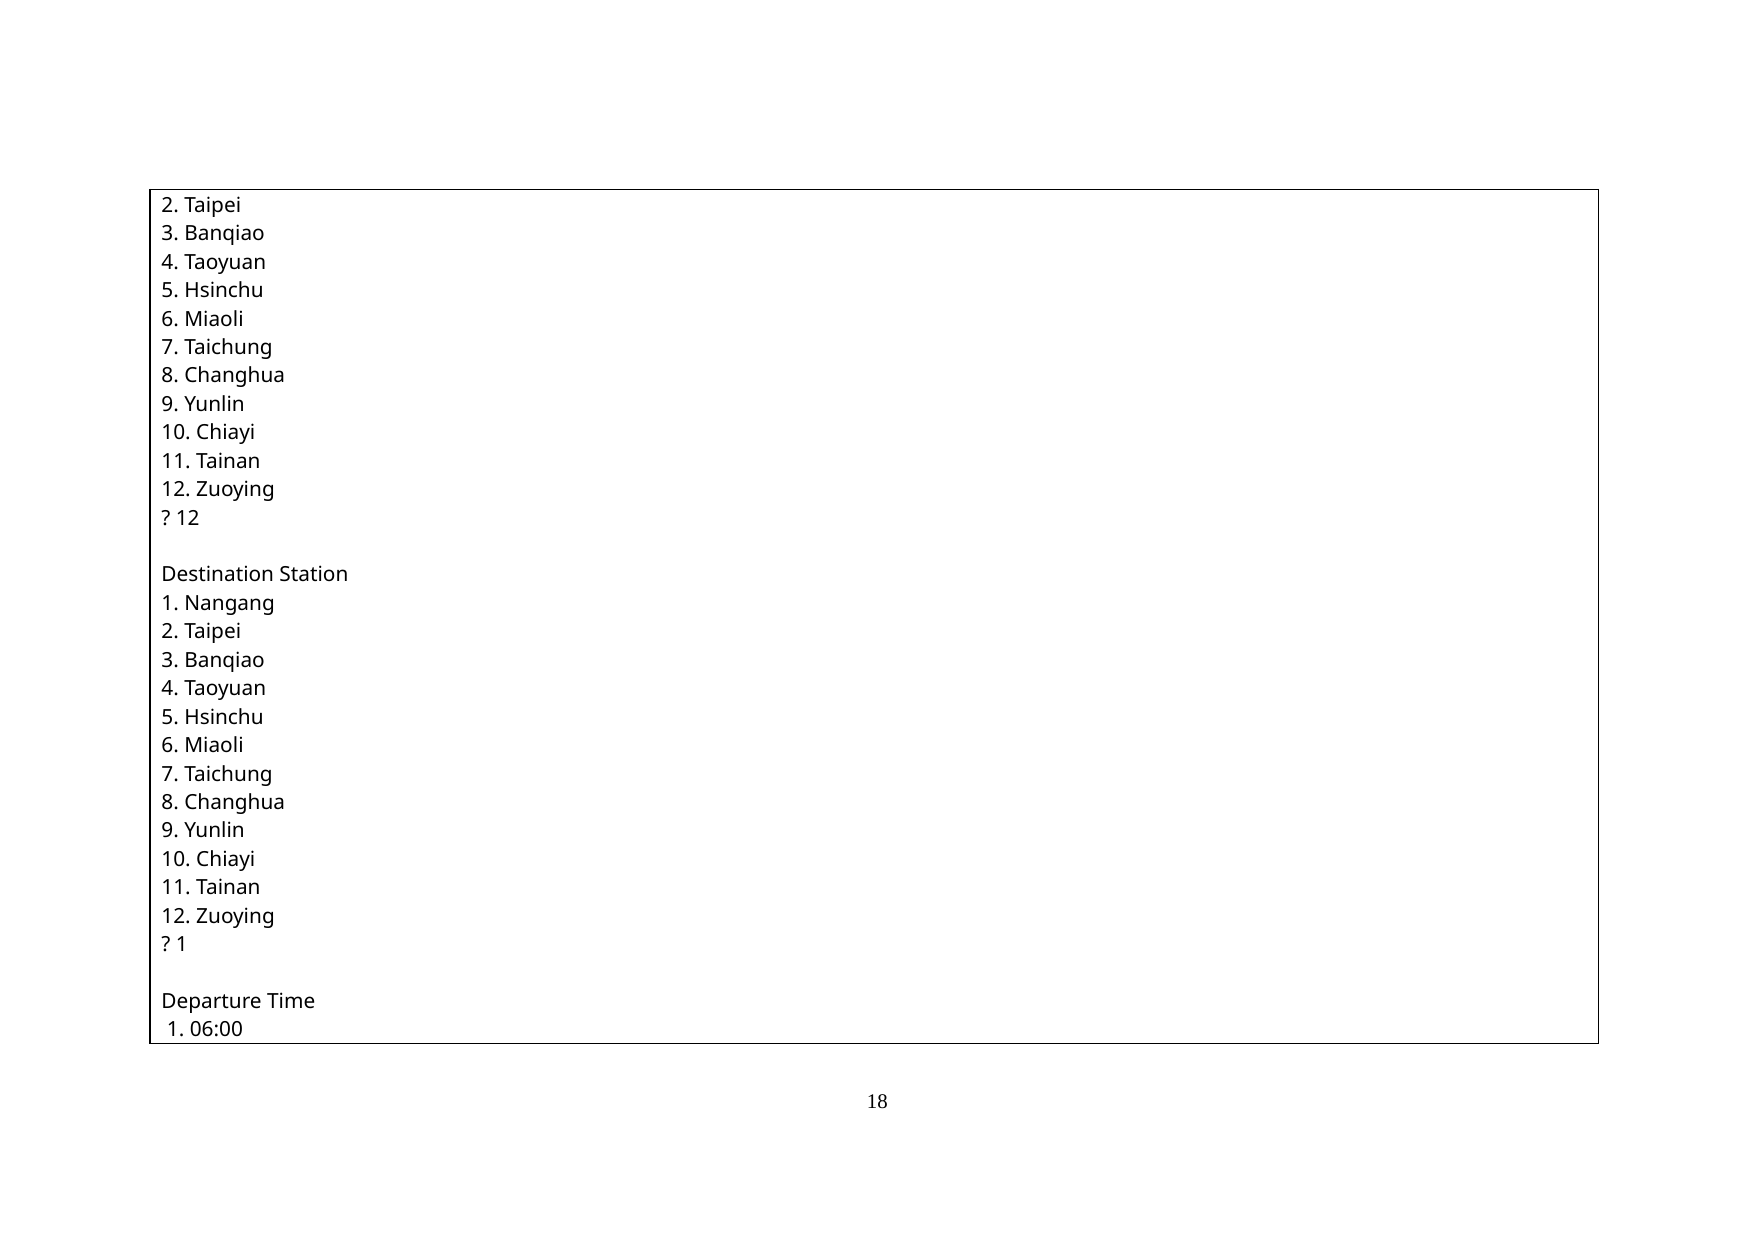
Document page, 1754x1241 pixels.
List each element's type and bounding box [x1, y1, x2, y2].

table_header [151, 190, 1598, 1043]
